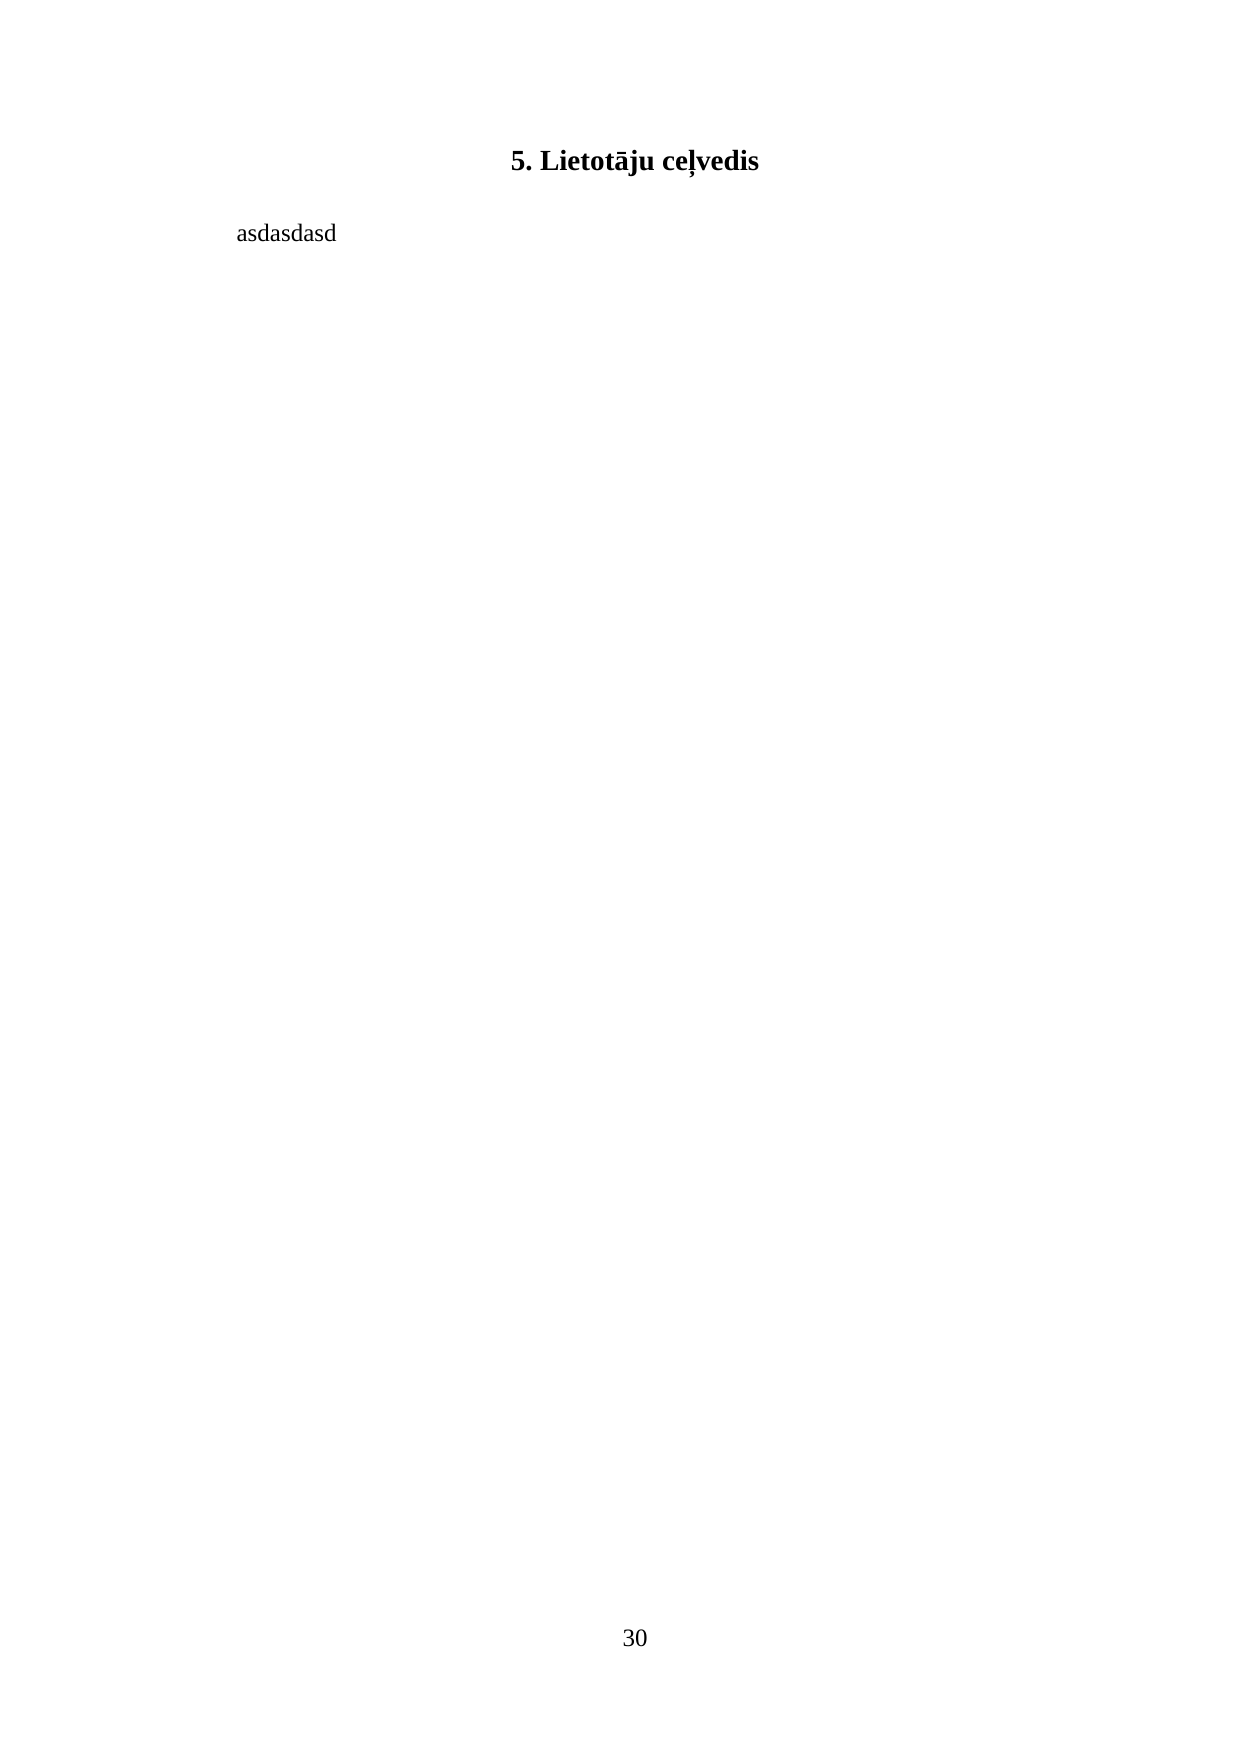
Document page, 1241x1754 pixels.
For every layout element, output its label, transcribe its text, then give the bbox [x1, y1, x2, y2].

subtitle 5. Lietotāju ceļvedis [148, 143, 1122, 177]
text asdasdasd [148, 218, 1122, 247]
